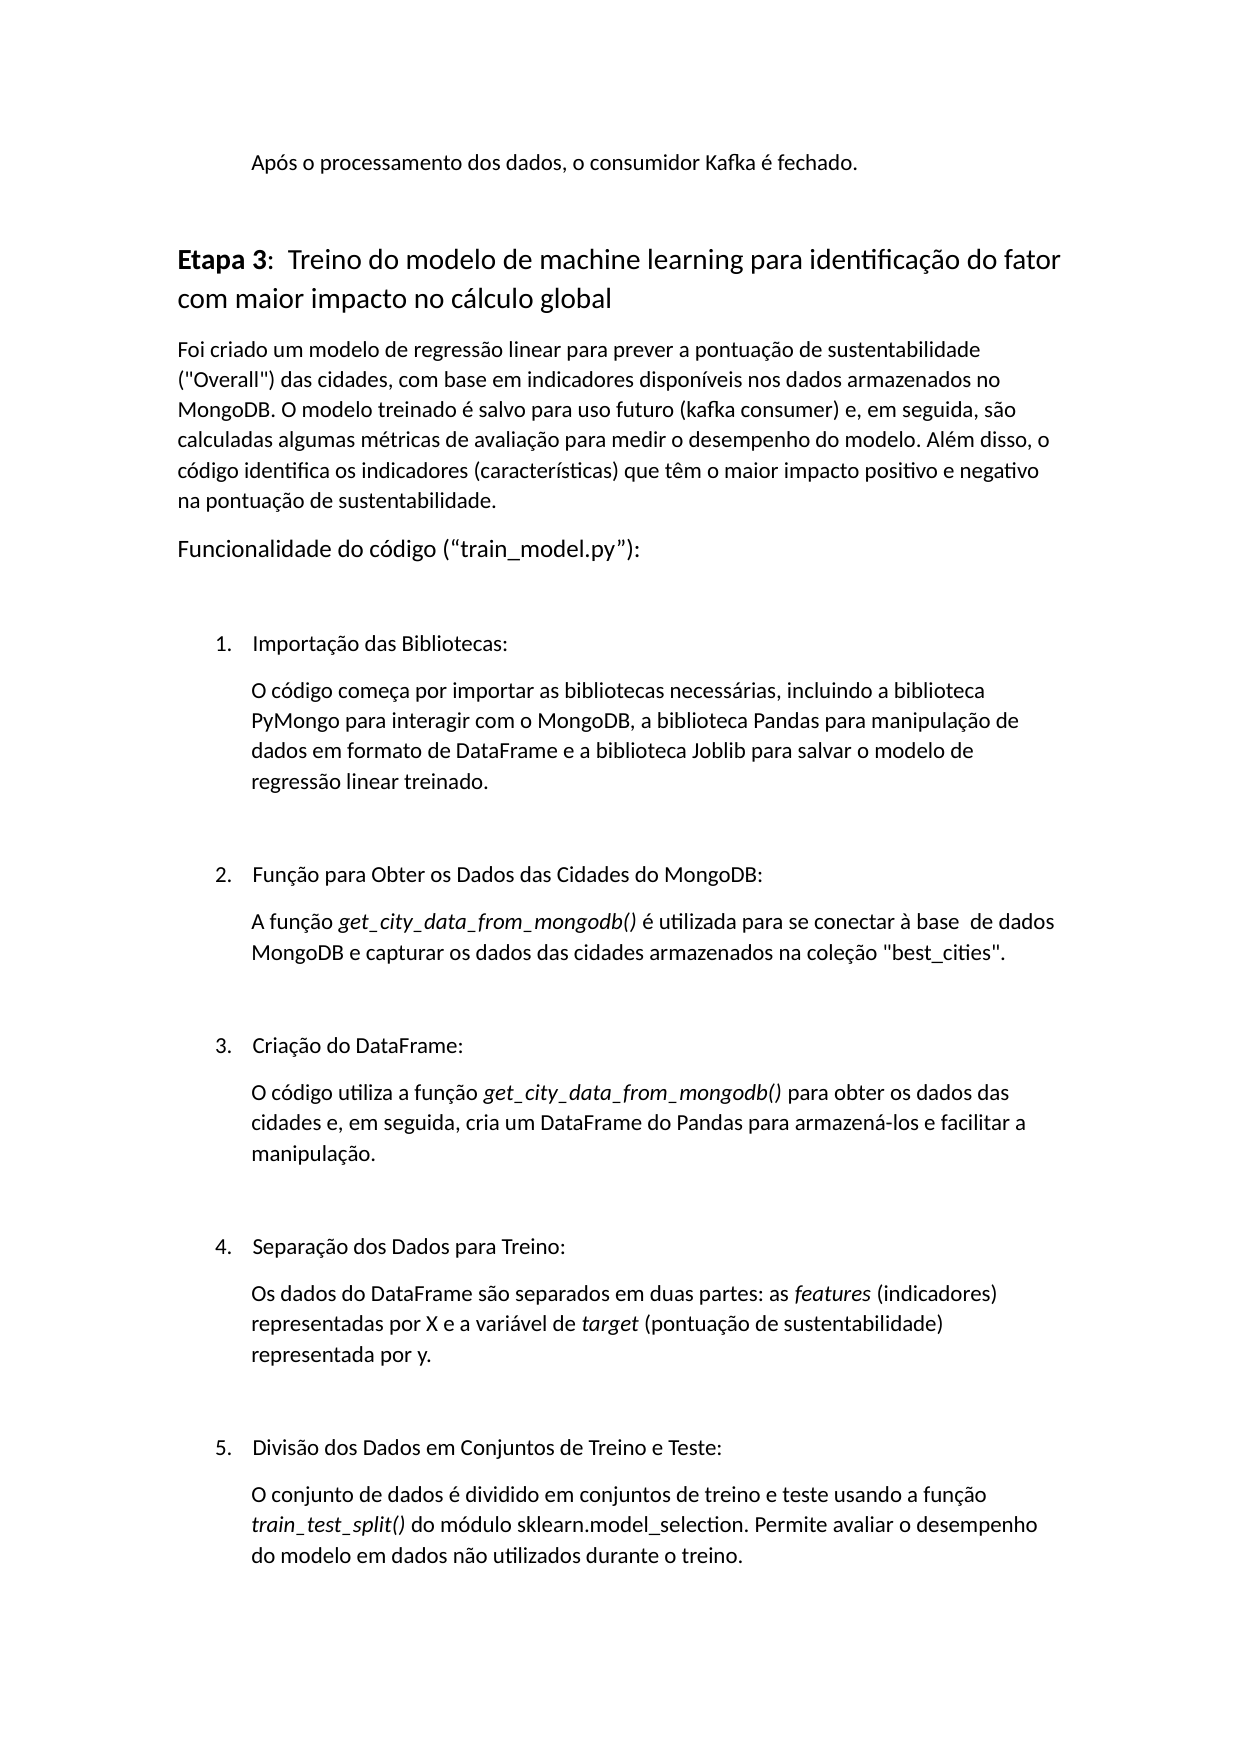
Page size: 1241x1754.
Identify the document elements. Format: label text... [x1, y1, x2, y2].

text A função get_city_data_from_mongodb() é utilizada para se conectar à base de dados MongoDB e capturar os dados das cidades armazenados na coleção "best_cities". [251, 907, 1063, 966]
text O código utiliza a função get_city_data_from_mongodb() para obter os dados das cidades e, em seguida, cria um DataFrame do Pandas para armazená-los e facilitar a manipulação. [251, 1078, 1063, 1167]
text Foi criado um modelo de regressão linear para prever a pontuação de sustentabilidade ("Overall") das cidades, com base em indicadores disponíveis nos dados armazenados no MongoDB. O modelo treinado é salvo para uso futuro (kafka consumer) e, em seguida, são calculadas algumas métricas de avaliação para medir o desempenho do modelo. Além disso, o código identifica os indicadores (características) que têm o maior impacto positivo e negativo na pontuação de sustentabilidade. [177, 335, 1063, 514]
list Função para Obter os Dados das Cidades do MongoDB: [215, 861, 1063, 888]
text Funcionalidade do código (“train_model.py”): [177, 533, 1063, 563]
text O conjunto de dados é dividido em conjuntos de treino e teste usando a função train_test_split() do módulo sklearn.model_selection. Permite avaliar o desempenho do modelo em dados não utilizados durante o treino. [251, 1480, 1063, 1569]
text Após o processamento dos dados, o consumidor Kafka é fechado. [177, 148, 1063, 176]
text O código começa por importar as bibliotecas necessárias, incluindo a biblioteca PyMongo para interagir com o MongoDB, a biblioteca Pandas para manipulação de dados em formato de DataFrame e a biblioteca Joblib para salvar o modelo de regressão linear treinado. [251, 676, 1063, 795]
text Os dados do DataFrame são separados em duas partes: as features (indicadores) representadas por X e a variável de target (pontuação de sustentabilidade) representada por y. [251, 1279, 1063, 1368]
list Criação do DataFrame: [215, 1031, 1063, 1059]
list Importação das Bibliotecas: [215, 629, 1063, 657]
text Etapa 3: Treino do modelo de machine learning para identificação do fator com maior impacto no cálculo global [177, 241, 1063, 315]
list Separação dos Dados para Treino: [215, 1232, 1063, 1260]
list Divisão dos Dados em Conjuntos de Treino e Teste: [215, 1433, 1063, 1461]
